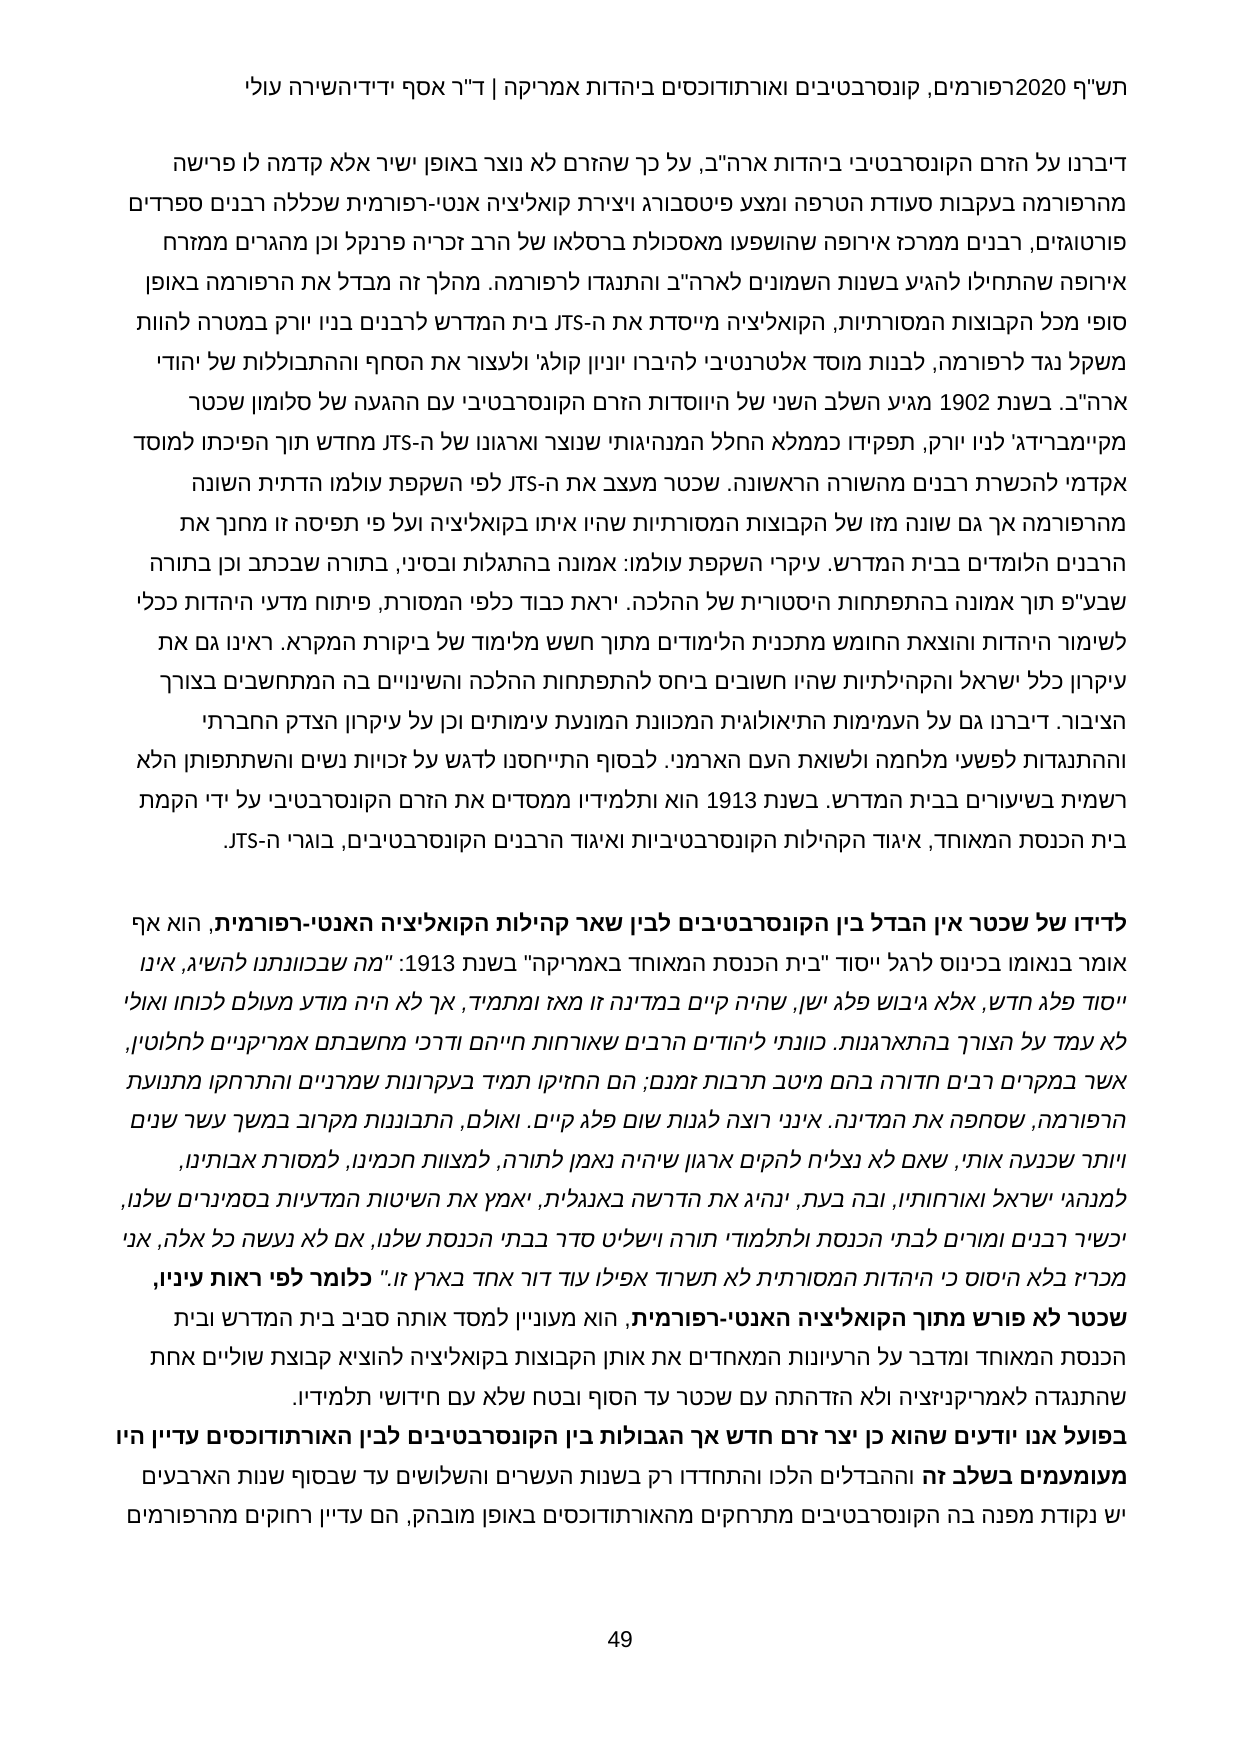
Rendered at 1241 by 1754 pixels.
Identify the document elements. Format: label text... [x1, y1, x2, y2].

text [112, 1423, 1128, 1529]
text לדידו של שכטר אין הבדל בין הקונסרבטיבים לבין שאר קהילות הקואליציה האנטי-רפורמית, הוא אף אומר בנאומו בכינוס לרגל ייסוד "בית הכנסת המאוחד באמריקה" בשנת 1913: "מה שבכוונתנו להשיג, אינו ייסוד פלג חדש, אלא גיבוש פלג ישן, שהיה קיים במדינה זו מאז ומתמיד, אך לא היה מודע מעולם לכוחו ואולי לא עמד על הצורך בהתארגנות. כוונתי ליהודים הרבים שאורחות חייהם ודרכי מחשבתם אמריקניים לחלוטין, אשר במקרים רבים חדורה בהם מיטב תרבות זמנם; הם החזיקו תמיד בעקרונות שמרניים והתרחקו מתנועת הרפורמה, שסחפה את המדינה. אינני רוצה לגנות שום פלג קיים. ואולם, התבוננות מקרוב במשך עשר שנים ויותר שכנעה אותי, שאם לא נצליח להקים ארגון שיהיה נאמן לתורה, למצוות חכמינו, למסורת אבותינו, למנהגי ישראל ואורחותיו, ובה בעת, ינהיג את הדרשה באנגלית, יאמץ את השיטות המדעיות בסמינרים שלנו, יכשיר רבנים ומורים לבתי הכנסת ולתלמודי תורה וישליט סדר בבתי הכנסת שלנו, אם לא נעשה כל אלה, אני מכריז בלא היסוס כי היהדות המסורתית לא תשרוד אפילו עוד דור אחד בארץ זו." כלומר לפי ראות עיניו, שכטר לא פורש מתוך הקואליציה האנטי-רפורמית, הוא מעוניין למסד אותה סביב בית המדרש ובית הכנסת המאוחד ומדבר על הרעיונות המאחדים את אותן הקבוצות בקואליציה להוציא קבוצת שוליים אחת שהתנגדה לאמריקניזציה ולא הזדהתה עם שכטר עד הסוף ובטח שלא עם חידושי תלמידיו. [112, 910, 1128, 1410]
text דיברנו על הזרם הקונסרבטיבי ביהדות ארה"ב, על כך שהזרם לא נוצר באופן ישיר אלא קדמה לו פרישה מהרפורמה בעקבות סעודת הטרפה ומצע פיטסבורג ויצירת קואליציה אנטי-רפורמית שכללה רבנים ספרדים פורטוגזים, רבנים ממרכז אירופה שהושפעו מאסכולת ברסלאו של הרב זכריה פרנקל וכן מהגרים ממזרח אירופה שהתחילו להגיע בשנות השמונים לארה"ב והתנגדו לרפורמה. מהלך זה מבדל את הרפורמה באופן סופי מכל הקבוצות המסורתיות, הקואליציה מייסדת את ה-JTS בית המדרש לרבנים בניו יורק במטרה להוות משקל נגד לרפורמה, לבנות מוסד אלטרנטיבי להיברו יוניון קולג' ולעצור את הסחף וההתבוללות של יהודי ארה"ב. בשנת 1902 מגיע השלב השני של היווסדות הזרם הקונסרבטיבי עם ההגעה של סלומון שכטר מקיימברידג' לניו יורק, תפקידו כממלא החלל המנהיגותי שנוצר וארגונו של ה-JTS מחדש תוך הפיכתו למוסד אקדמי להכשרת רבנים מהשורה הראשונה. שכטר מעצב את ה-JTS לפי השקפת עולמו הדתית השונה מהרפורמה אך גם שונה מזו של הקבוצות המסורתיות שהיו איתו בקואליציה ועל פי תפיסה זו מחנך את הרבנים הלומדים בבית המדרש. עיקרי השקפת עולמו: אמונה בהתגלות ובסיני, בתורה שבכתב וכן בתורה שבע"פ תוך אמונה בהתפתחות היסטורית של ההלכה. יראת כבוד כלפי המסורת, פיתוח מדעי היהדות ככלי לשימור היהדות והוצאת החומש מתכנית הלימודים מתוך חשש מלימוד של ביקורת המקרא. ראינו גם את עיקרון כלל ישראל והקהילתיות שהיו חשובים ביחס להתפתחות ההלכה והשינויים בה המתחשבים בצורך הציבור. דיברנו גם על העמימות התיאולוגית המכוונת המונעת עימותים וכן על עיקרון הצדק החברתי וההתנגדות לפשעי מלחמה ולשואת העם הארמני. לבסוף התייחסנו לדגש על זכויות נשים והשתתפותן הלא רשמית בשיעורים בבית המדרש. בשנת 1913 הוא ותלמידיו ממסדים את הזרם הקונסרבטיבי על ידי הקמת בית הכנסת המאוחד, איגוד הקהילות הקונסרבטיביות ואיגוד הרבנים הקונסרבטיבים, בוגרי ה-JTS. [112, 150, 1128, 854]
